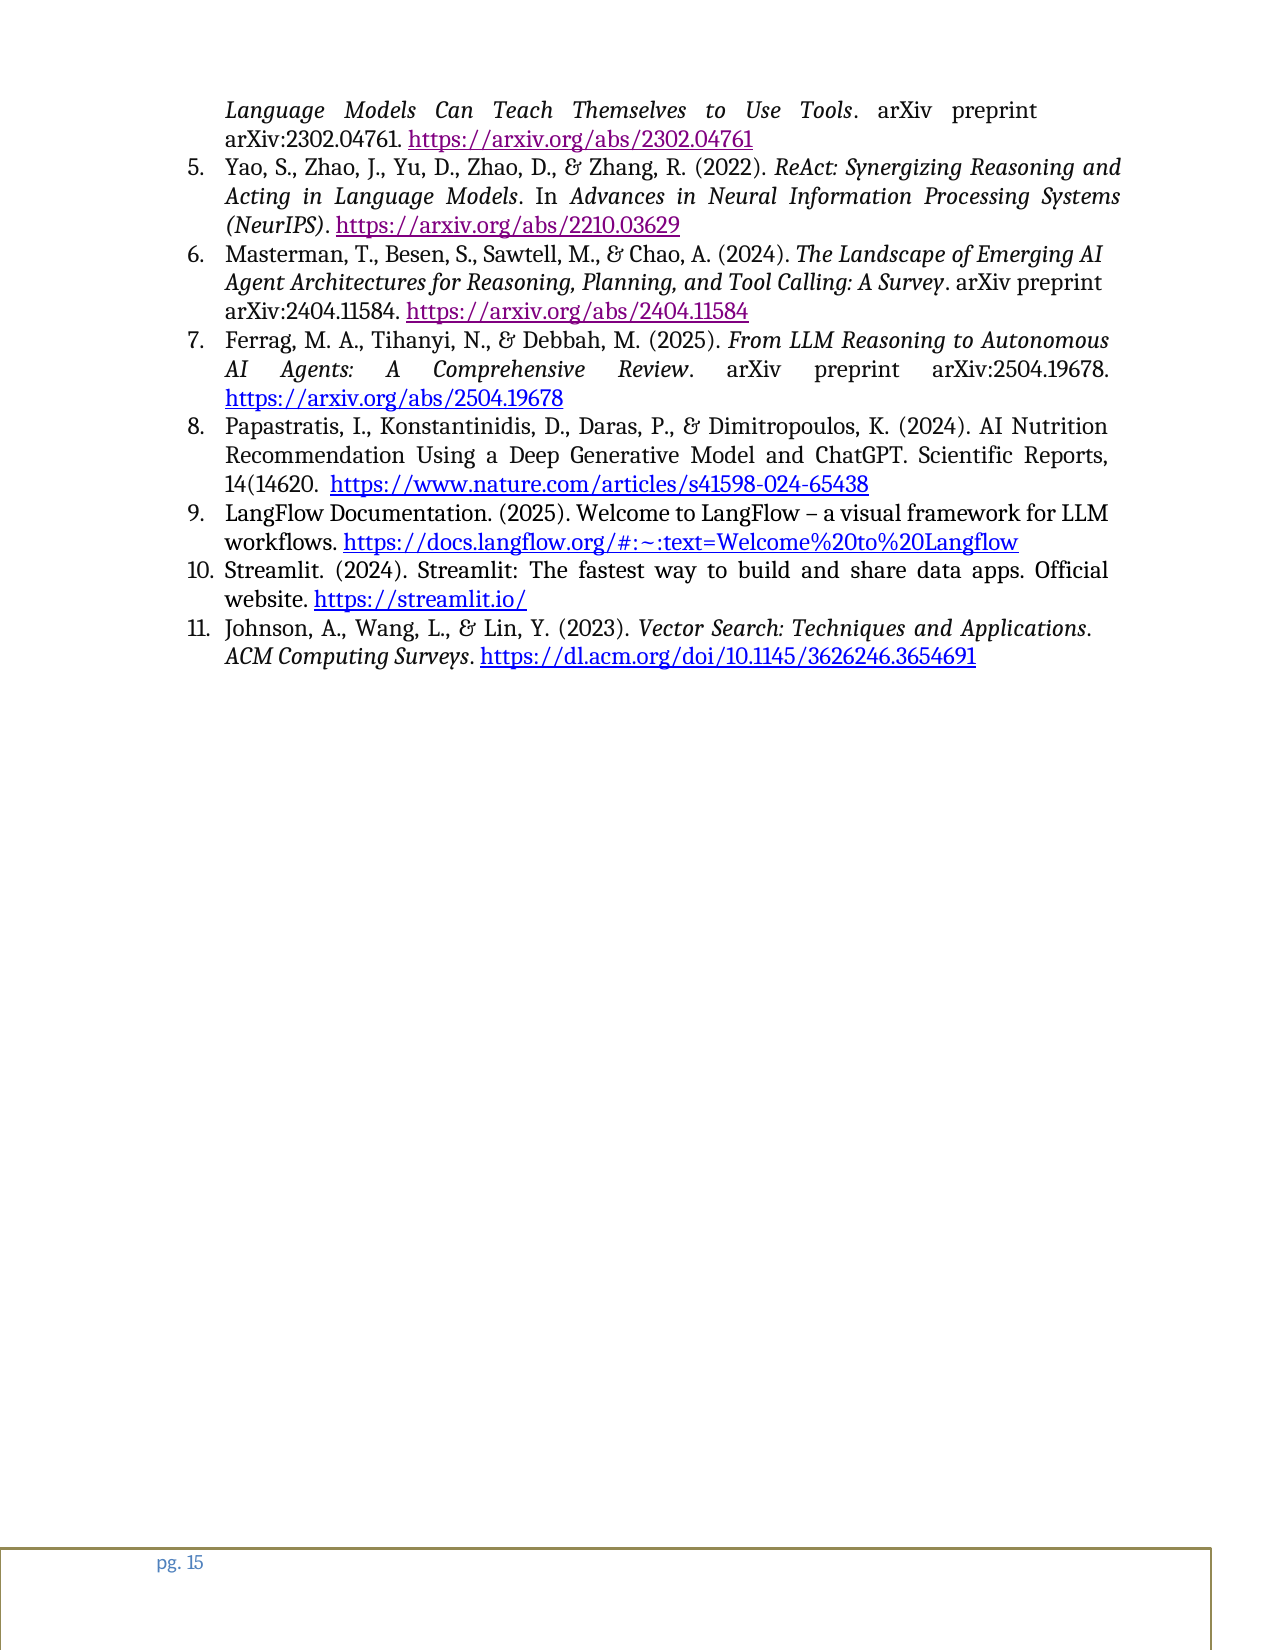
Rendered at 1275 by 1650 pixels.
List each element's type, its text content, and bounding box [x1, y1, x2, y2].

list Yao, S., Zhao, J., Yu, D., Zhao, D., & Zhang, R. (2022). ReAct: Synergizing Reasoning and Acting in Language Models. In Advances in Neural Information Processing Systems (NeurIPS). https://arxiv.org/abs/2210.03629 [187, 153, 1121, 239]
list Papastratis, I., Konstantinidis, D., Daras, P., & Dimitropoulos, K. (2024). AI Nutrition Recommendation Using a Deep Generative Model and ChatGPT. Scientific Reports, 14(14620. https://www.nature.com/articles/s41598-024-65438 [187, 412, 1110, 498]
list Streamlit. (2024). Streamlit: The fastest way to build and share data apps. Official website. https://streamlit.io/ [187, 556, 1110, 614]
list Masterman, T., Besen, S., Sawtell, M., & Chao, A. (2024). The Landscape of Emerging AI Agent Architectures for Reasoning, Planning, and Tool Calling: A Survey. arXiv preprint arXiv:2404.11584. https://arxiv.org/abs/2404.11584 [187, 239, 1102, 326]
list LangFlow Documentation. (2025). Welcome to LangFlow – a visual framework for LLM workflows. https://docs.langflow.org/#:~:text=Welcome%20to%20Langflow [187, 499, 1110, 556]
list Johnson, A., Wang, L., & Lin, Y. (2023). Vector Search: Techniques and Applications. ACM Computing Surveys. https://dl.acm.org/doi/10.1145/3626246.3654691 [187, 614, 1092, 670]
list Ferrag, M. A., Tihanyi, N., & Debbah, M. (2025). From LLM Reasoning to Autonomous AI Agents: A Comprehensive Review. arXiv preprint arXiv:2504.19678. https://arxiv.org/abs/2504.19678 [187, 326, 1110, 412]
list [187, 96, 1037, 153]
